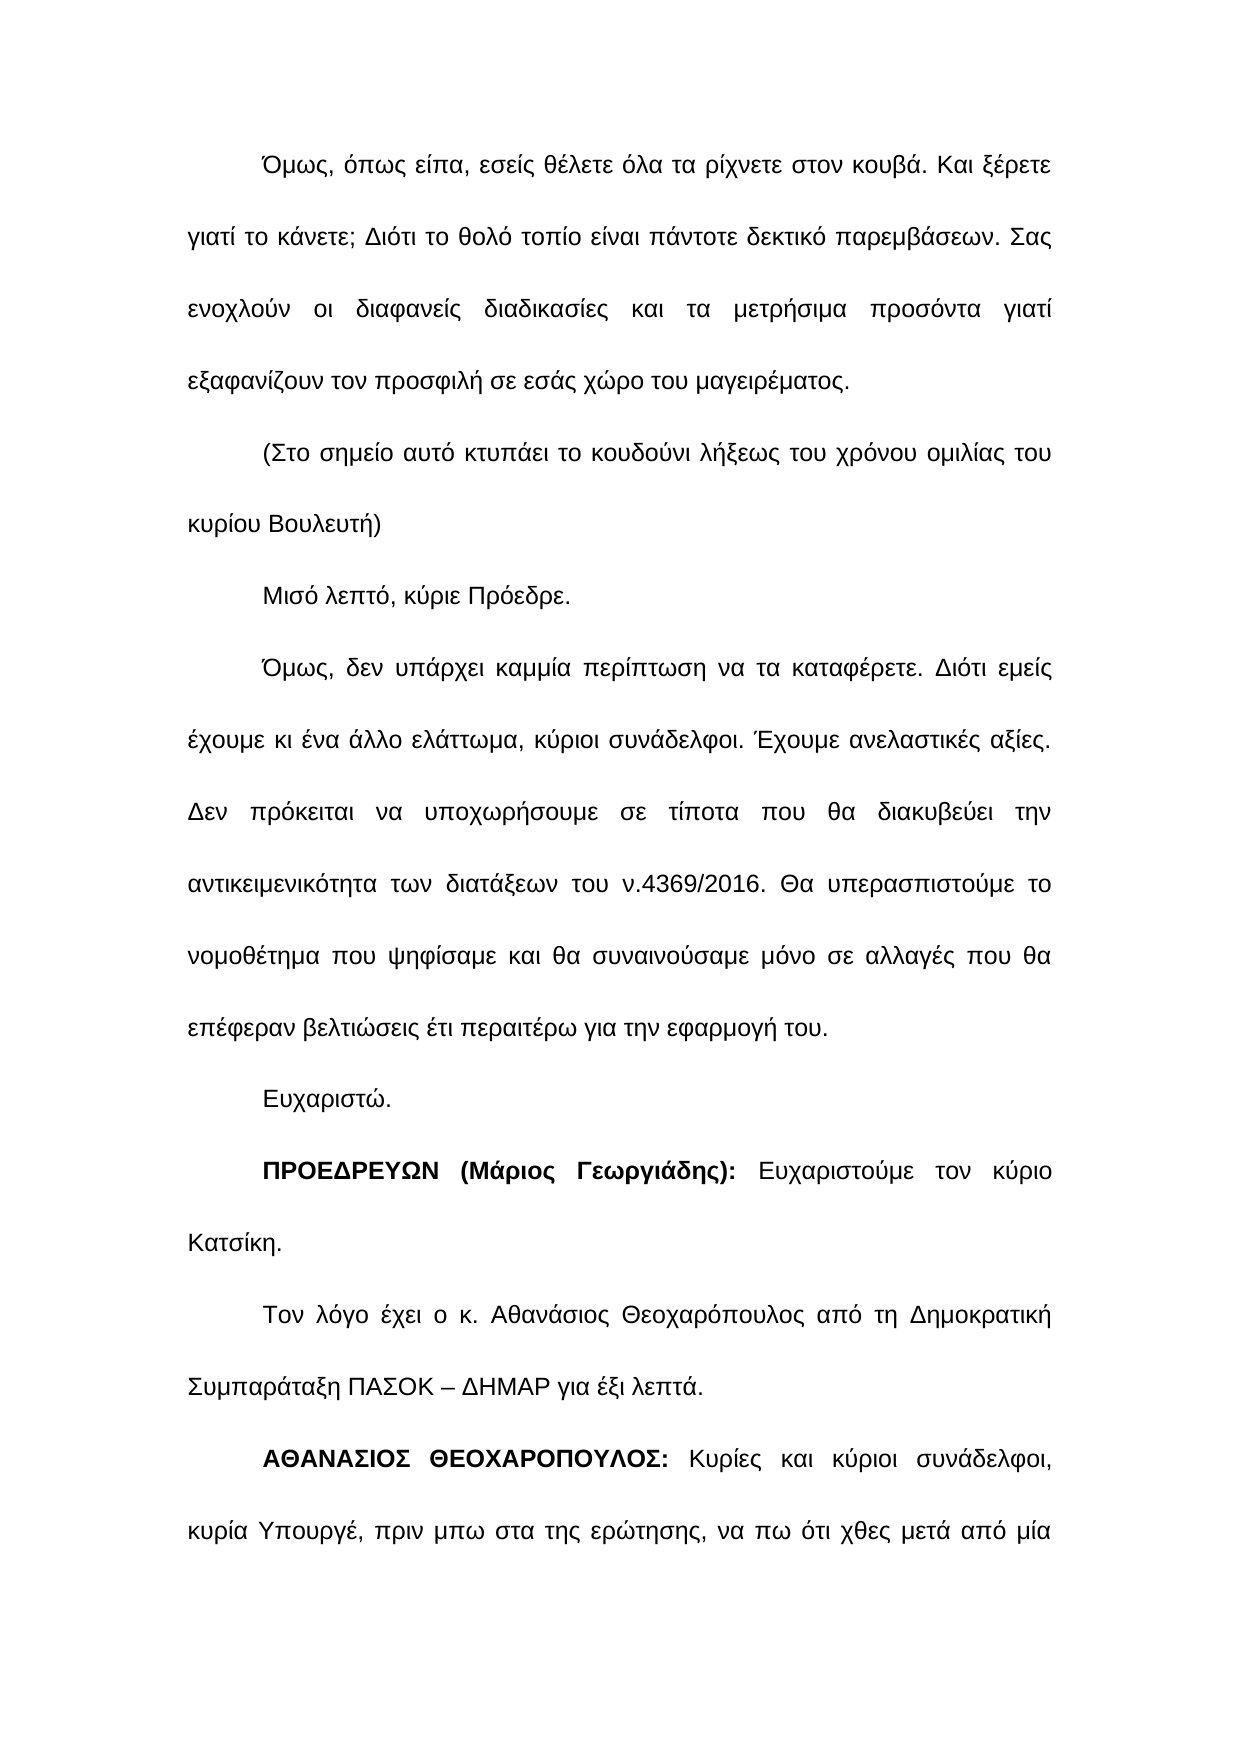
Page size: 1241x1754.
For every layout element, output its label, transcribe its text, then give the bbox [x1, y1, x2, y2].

text Ευχαριστώ. [187, 1084, 1053, 1113]
text Μισό λεπτό, κύριε Πρόεδρε. [187, 581, 1053, 610]
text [187, 1444, 1053, 1544]
text ΠΡΟΕΔΡΕΥΩΝ (Μάριος Γεωργιάδης): Ευχαριστούμε τον κύριο Κατσίκη. [187, 1156, 1053, 1257]
text Όμως, δεν υπάρχει καμμία περίπτωση να τα καταφέρετε. Διότι εμείς έχουμε κι ένα άλλο ελάττωμα, κύριοι συνάδελφοι. Έχουμε ανελαστικές αξίες. Δεν πρόκειται να υποχωρήσουμε σε τίποτα που θα διακυβεύει την αντικειμενικότητα των διατάξεων του ν.4369/2016. Θα υπερασπιστούμε το νομοθέτημα που ψηφίσαμε και θα συναινούσαμε μόνο σε αλλαγές που θα επέφεραν βελτιώσεις έτι περαιτέρω για την εφαρμογή του. [187, 653, 1053, 1041]
text Όμως, όπως είπα, εσείς θέλετε όλα τα ρίχνετε στον κουβά. Και ξέρετε γιατί το κάνετε; Διότι το θολό τοπίο είναι πάντοτε δεκτικό παρεμβάσεων. Σας ενοχλούν οι διαφανείς διαδικασίες και τα μετρήσιμα προσόντα γιατί εξαφανίζουν τον προσφιλή σε εσάς χώρο του μαγειρέματος. [187, 150, 1053, 394]
text Τον λόγο έχει ο κ. Αθανάσιος Θεοχαρόπουλος από τη Δημοκρατική Συμπαράταξη ΠΑΣΟΚ – ΔΗΜΑΡ για έξι λεπτά. [187, 1300, 1053, 1401]
text (Στο σημείο αυτό κτυπάει το κουδούνι λήξεως του χρόνου ομιλίας του κυρίου Βουλευτή) [187, 437, 1053, 538]
